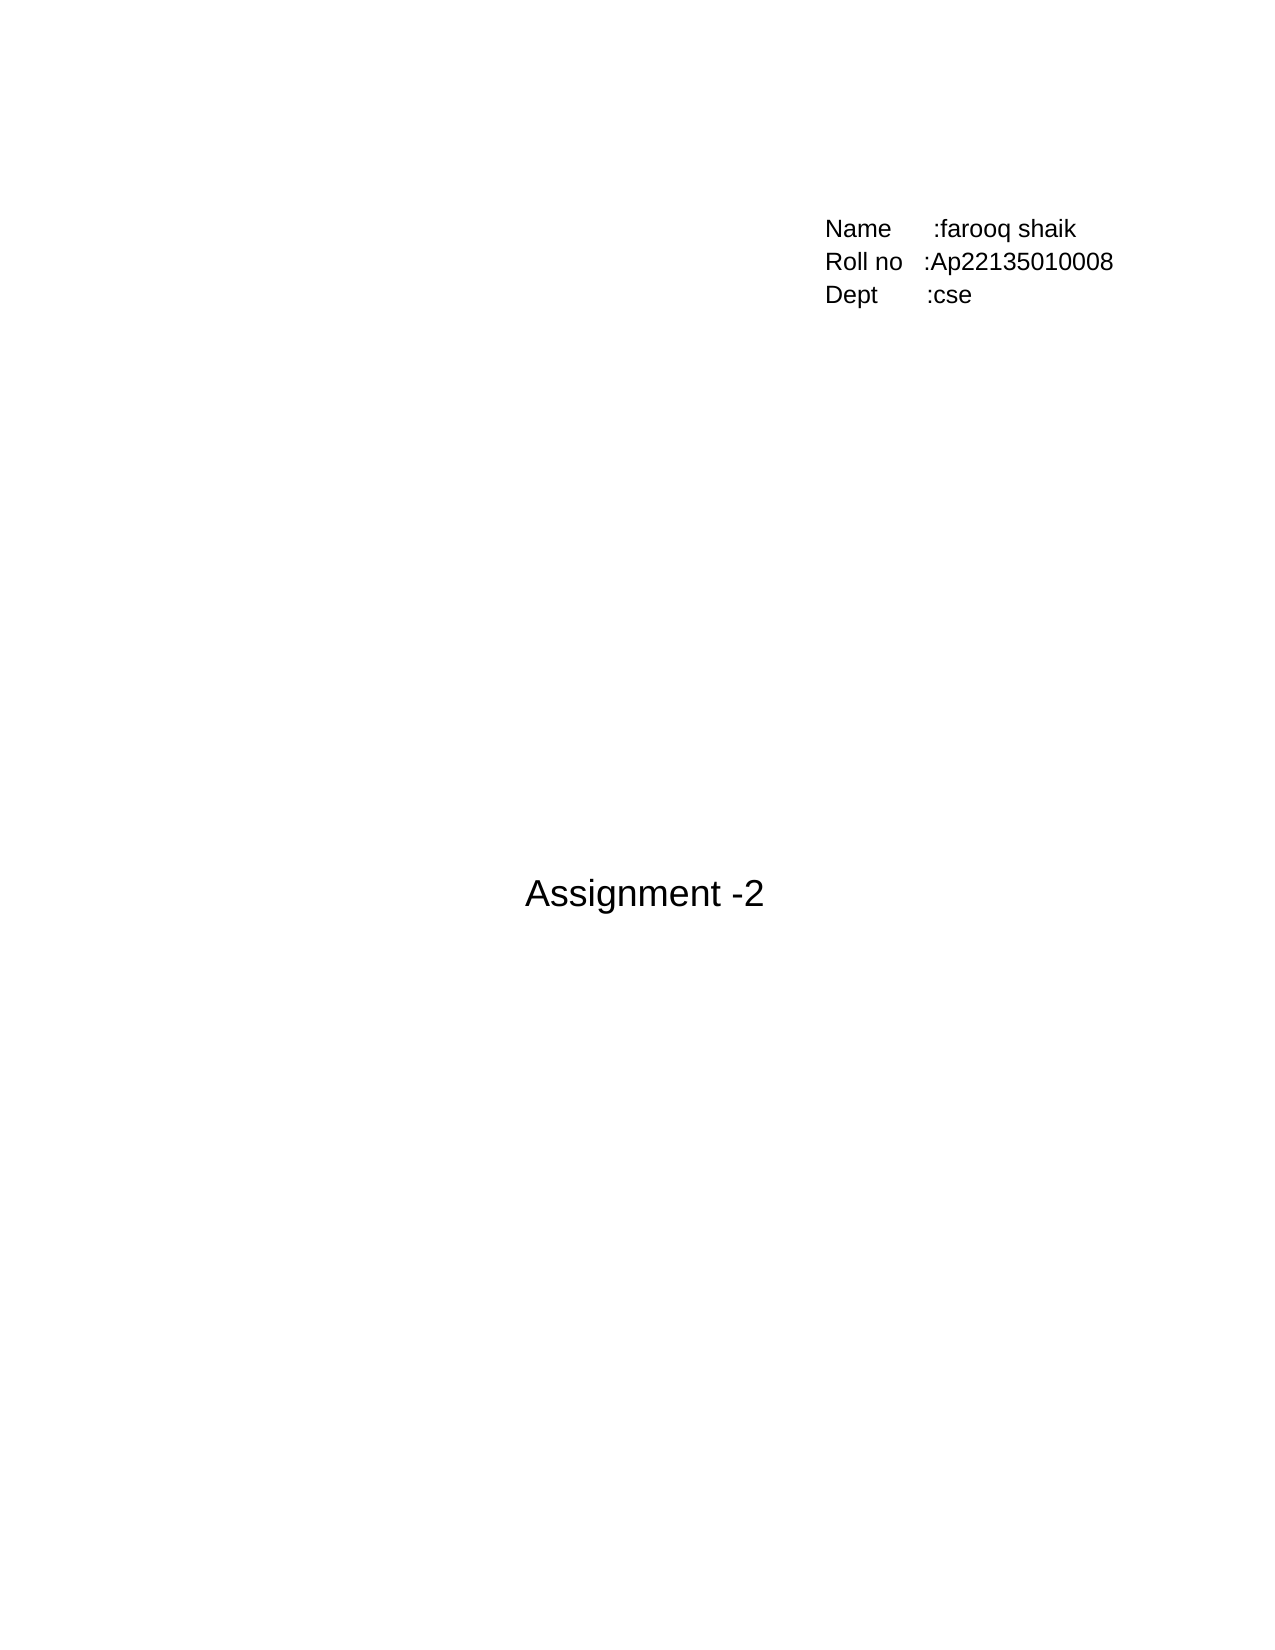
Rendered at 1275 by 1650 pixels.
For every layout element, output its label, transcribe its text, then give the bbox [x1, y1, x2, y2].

text Assignment -2 [450, 872, 1125, 915]
text Name :farooq shaik [825, 214, 1125, 242]
text Roll no :Ap22135010008 [225, 247, 1125, 275]
text Dept :cse [225, 280, 1125, 308]
